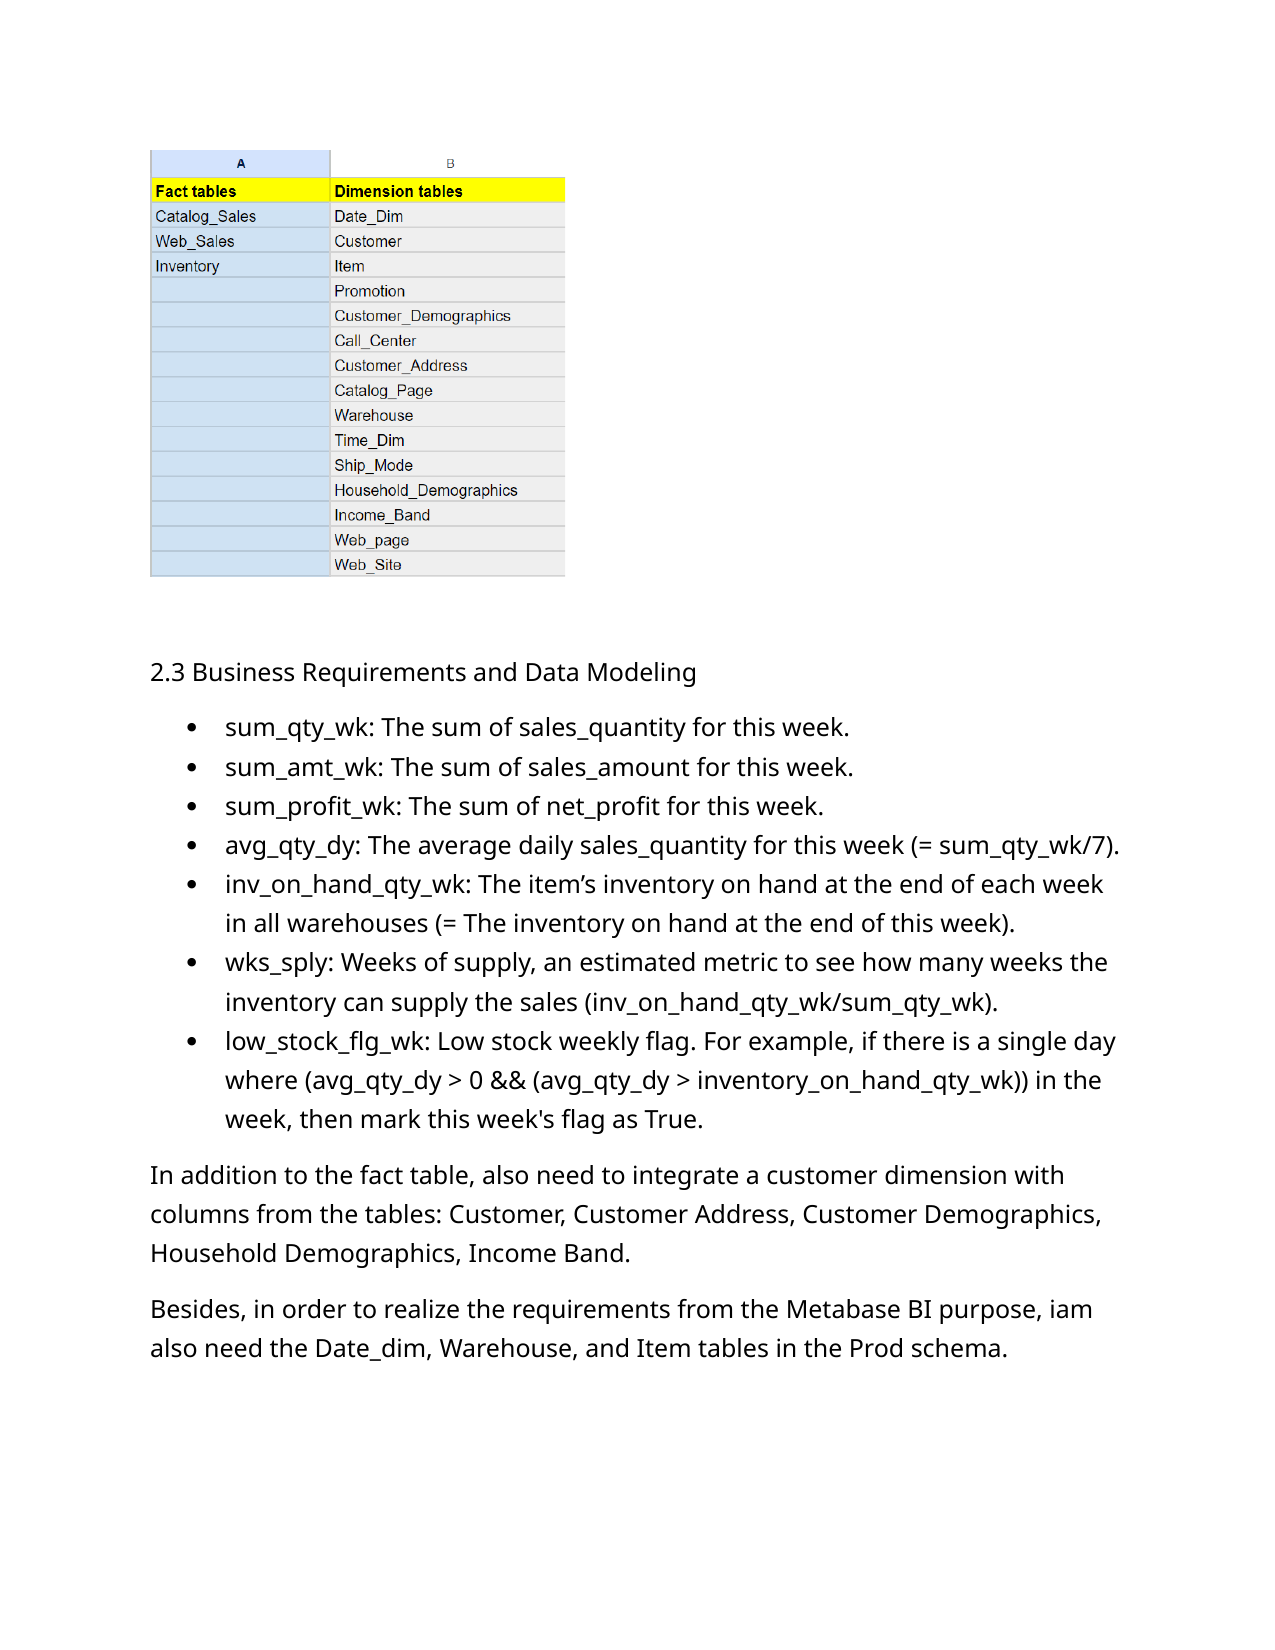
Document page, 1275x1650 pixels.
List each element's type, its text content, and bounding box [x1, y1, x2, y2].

list avg_qty_dy: The average daily sales_quantity for this week (= sum_qty_wk/7). [187, 827, 1125, 862]
text 2.3 Business Requirements and Data Modeling [150, 654, 1125, 688]
list sum_profit_wk: The sum of net_profit for this week. [187, 788, 1125, 822]
list low_stock_flg_wk: Low stock weekly flag. For example, if there is a single day where (avg_qty_dy > 0 && (avg_qty_dy > inventory_on_hand_qty_wk)) in the week, then mark this week's flag as True. [187, 1023, 1125, 1136]
text Besides, in order to realize the requirements from the Metabase BI purpose, iam also need the Date_dim, Warehouse, and Item tables in the Prod schema. [150, 1292, 1125, 1365]
list inv_on_hand_qty_wk: The item’s inventory on hand at the end of each week in all warehouses (= The inventory on hand at the end of this week). [187, 867, 1125, 940]
picture [150, 150, 565, 577]
text In addition to the fact table, also need to integrate a customer dimension with columns from the tables: Customer, Customer Address, Customer Demographics, Household Demographics, Income Band. [150, 1157, 1125, 1270]
list wks_sply: Weeks of supply, an estimated metric to see how many weeks the inventory can supply the sales (inv_on_hand_qty_wk/sum_qty_wk). [187, 945, 1125, 1018]
list sum_qty_wk: The sum of sales_quantity for this week. [187, 710, 1125, 744]
list sum_amt_wk: The sum of sales_amount for this week. [187, 749, 1125, 783]
